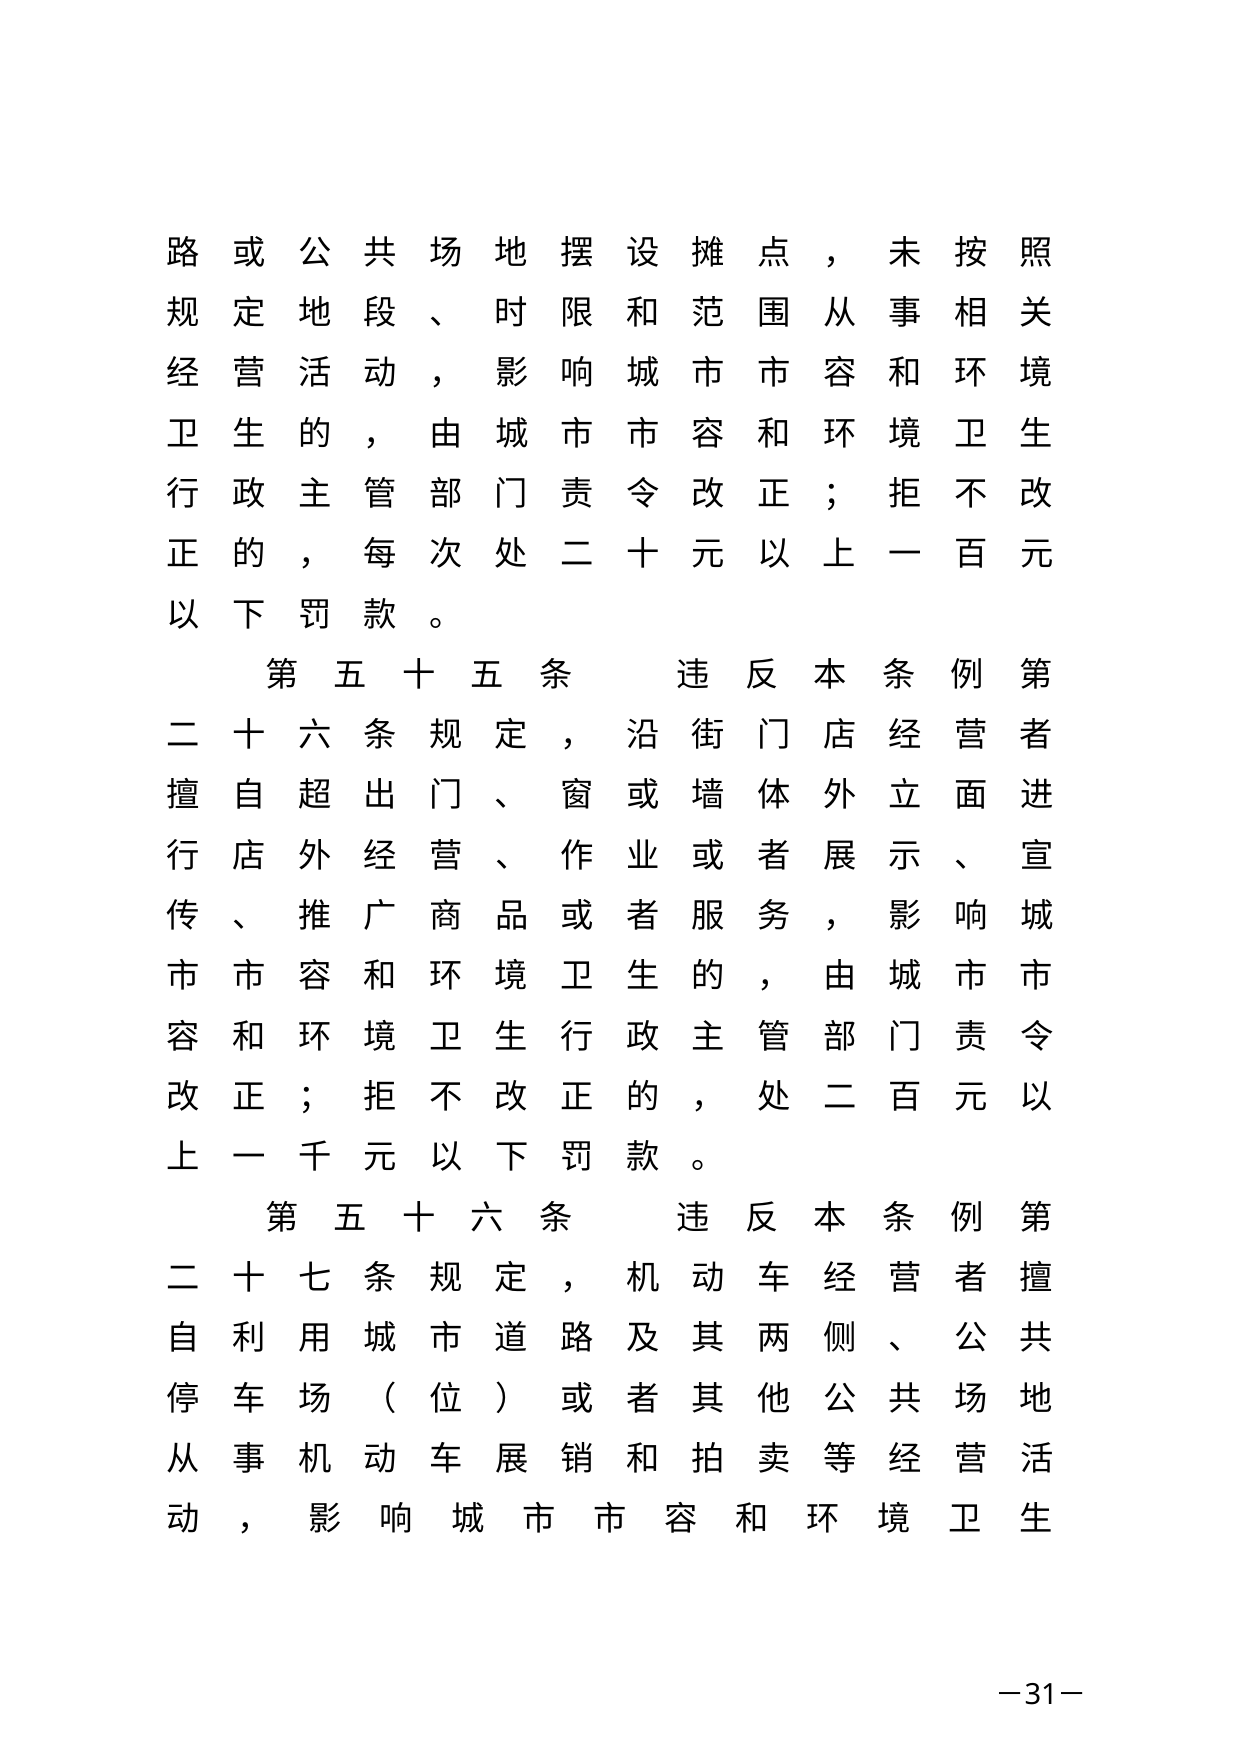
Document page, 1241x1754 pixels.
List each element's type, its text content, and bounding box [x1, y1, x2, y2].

text 第五十五条 违反本条例第二十六条规定，沿街门店经营者擅自超出门、窗或墙体外立面进行店外经营、作业或者展示、宣传、推广商品或者服务，影响城市市容和环境卫生的，由城市市容和环境卫生行政主管部门责令改正；拒不改正的，处二百元以上一千元以下罚款。 [167, 642, 1085, 1184]
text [167, 219, 1085, 642]
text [167, 1184, 1085, 1546]
